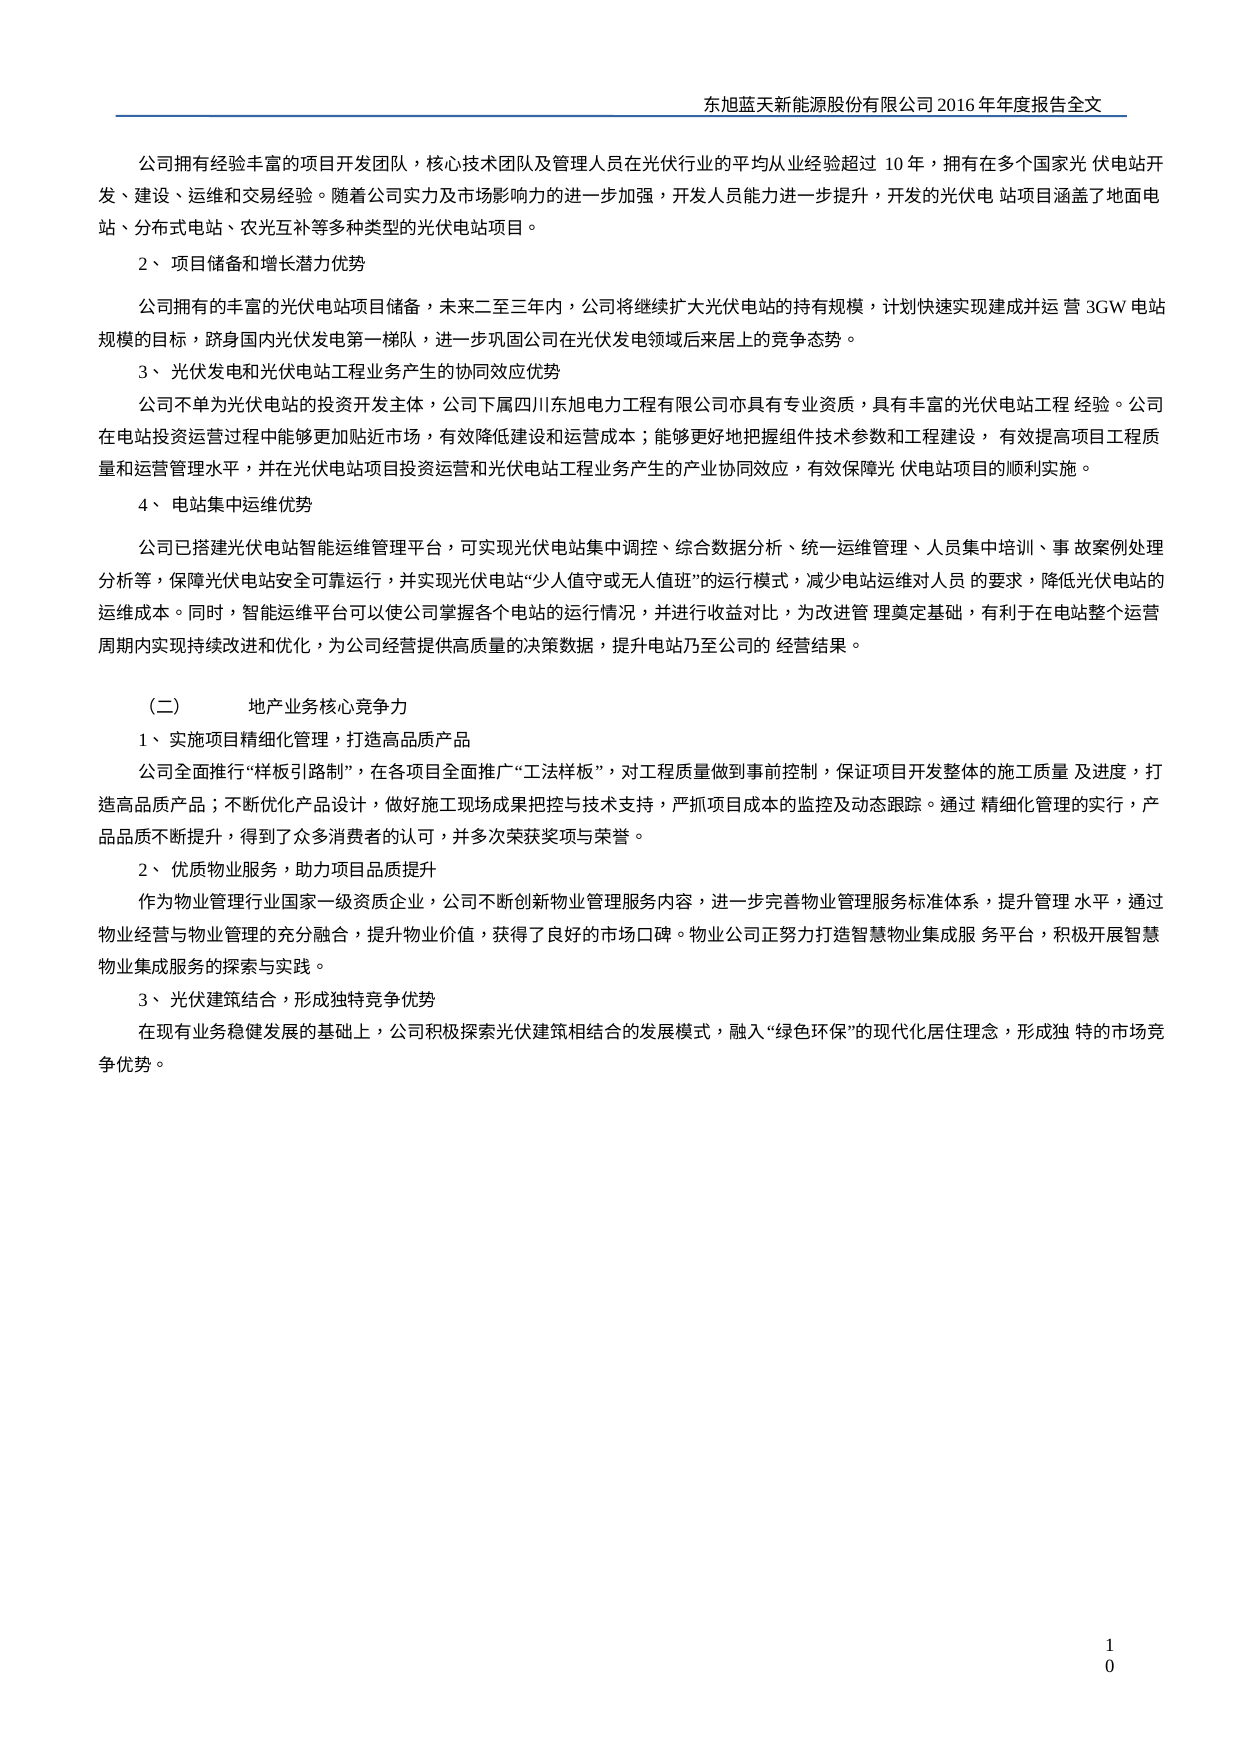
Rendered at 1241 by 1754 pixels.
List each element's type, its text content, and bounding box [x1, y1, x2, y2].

text 1、 实施项目精细化管理，打造高品质产品 [98, 720, 1166, 753]
text 4、 电站集中运维优势 [98, 493, 1166, 517]
text 公司全面推行“样板引路制”，在各项目全面推广“工法样板”，对工程质量做到事前控制，保证项目开发整体的施工质量 及进度，打造高品质产品；不断优化产品设计，做好施工现场成果把控与技术支持，严抓项目成本的监控及动态跟踪。通过 精细化管理的实行，产品品质不断提升，得到了众多消费者的认可，并多次荣获奖项与荣誉。 [98, 753, 1166, 850]
text 公司不单为光伏电站的投资开发主体，公司下属四川东旭电力工程有限公司亦具有专业资质，具有丰富的光伏电站工程 经验。公司在电站投资运营过程中能够更加贴近市场，有效降低建设和运营成本；能够更好地把握组件技术参数和工程建设， 有效提高项目工程质量和运营管理水平，并在光伏电站项目投资运营和光伏电站工程业务产生的产业协同效应，有效保障光 伏电站项目的顺利实施。 [98, 385, 1166, 482]
text 公司已搭建光伏电站智能运维管理平台，可实现光伏电站集中调控、综合数据分析、统一运维管理、人员集中培训、事 故案例处理分析等，保障光伏电站安全可靠运行，并实现光伏电站“少人值守或无人值班”的运行模式，减少电站运维对人员 的要求，降低光伏电站的运维成本。同时，智能运维平台可以使公司掌握各个电站的运行情况，并进行收益对比，为改进管 理奠定基础，有利于在电站整个运营周期内实现持续改进和优化，为公司经营提供高质量的决策数据，提升电站乃至公司的 经营结果。 [98, 529, 1166, 658]
text 3、 光伏发电和光伏电站工程业务产生的协同效应优势 [98, 353, 1166, 385]
text 2、 优质物业服务，助力项目品质提升 [98, 850, 1166, 883]
text 作为物业管理行业国家一级资质企业，公司不断创新物业管理服务内容，进一步完善物业管理服务标准体系，提升管理 水平，通过物业经营与物业管理的充分融合，提升物业价值，获得了良好的市场口碑。物业公司正努力打造智慧物业集成服 务平台，积极开展智慧物业集成服务的探索与实践。 [98, 883, 1166, 980]
text 3、 光伏建筑结合，形成独特竞争优势 [98, 980, 1166, 1013]
text 公司拥有的丰富的光伏电站项目储备，未来二至三年内，公司将继续扩大光伏电站的持有规模，计划快速实现建成并运 营3GW电站规模的目标，跻身国内光伏发电第一梯队，进一步巩固公司在光伏发电领域后来居上的竞争态势。 [98, 288, 1166, 353]
text （二） 地产业务核心竞争力 [98, 688, 1166, 720]
text 2、 项目储备和增长潜力优势 [98, 252, 1166, 276]
text 在现有业务稳健发展的基础上，公司积极探索光伏建筑相结合的发展模式，融入“绿色环保”的现代化居住理念，形成独 特的市场竞争优势。 [98, 1013, 1166, 1078]
text 公司拥有经验丰富的项目开发团队，核心技术团队及管理人员在光伏行业的平均从业经验超过10年，拥有在多个国家光 伏电站开发、建设、运维和交易经验。随着公司实力及市场影响力的进一步加强，开发人员能力进一步提升，开发的光伏电 站项目涵盖了地面电站、分布式电站、农光互补等多种类型的光伏电站项目。 [98, 144, 1166, 241]
